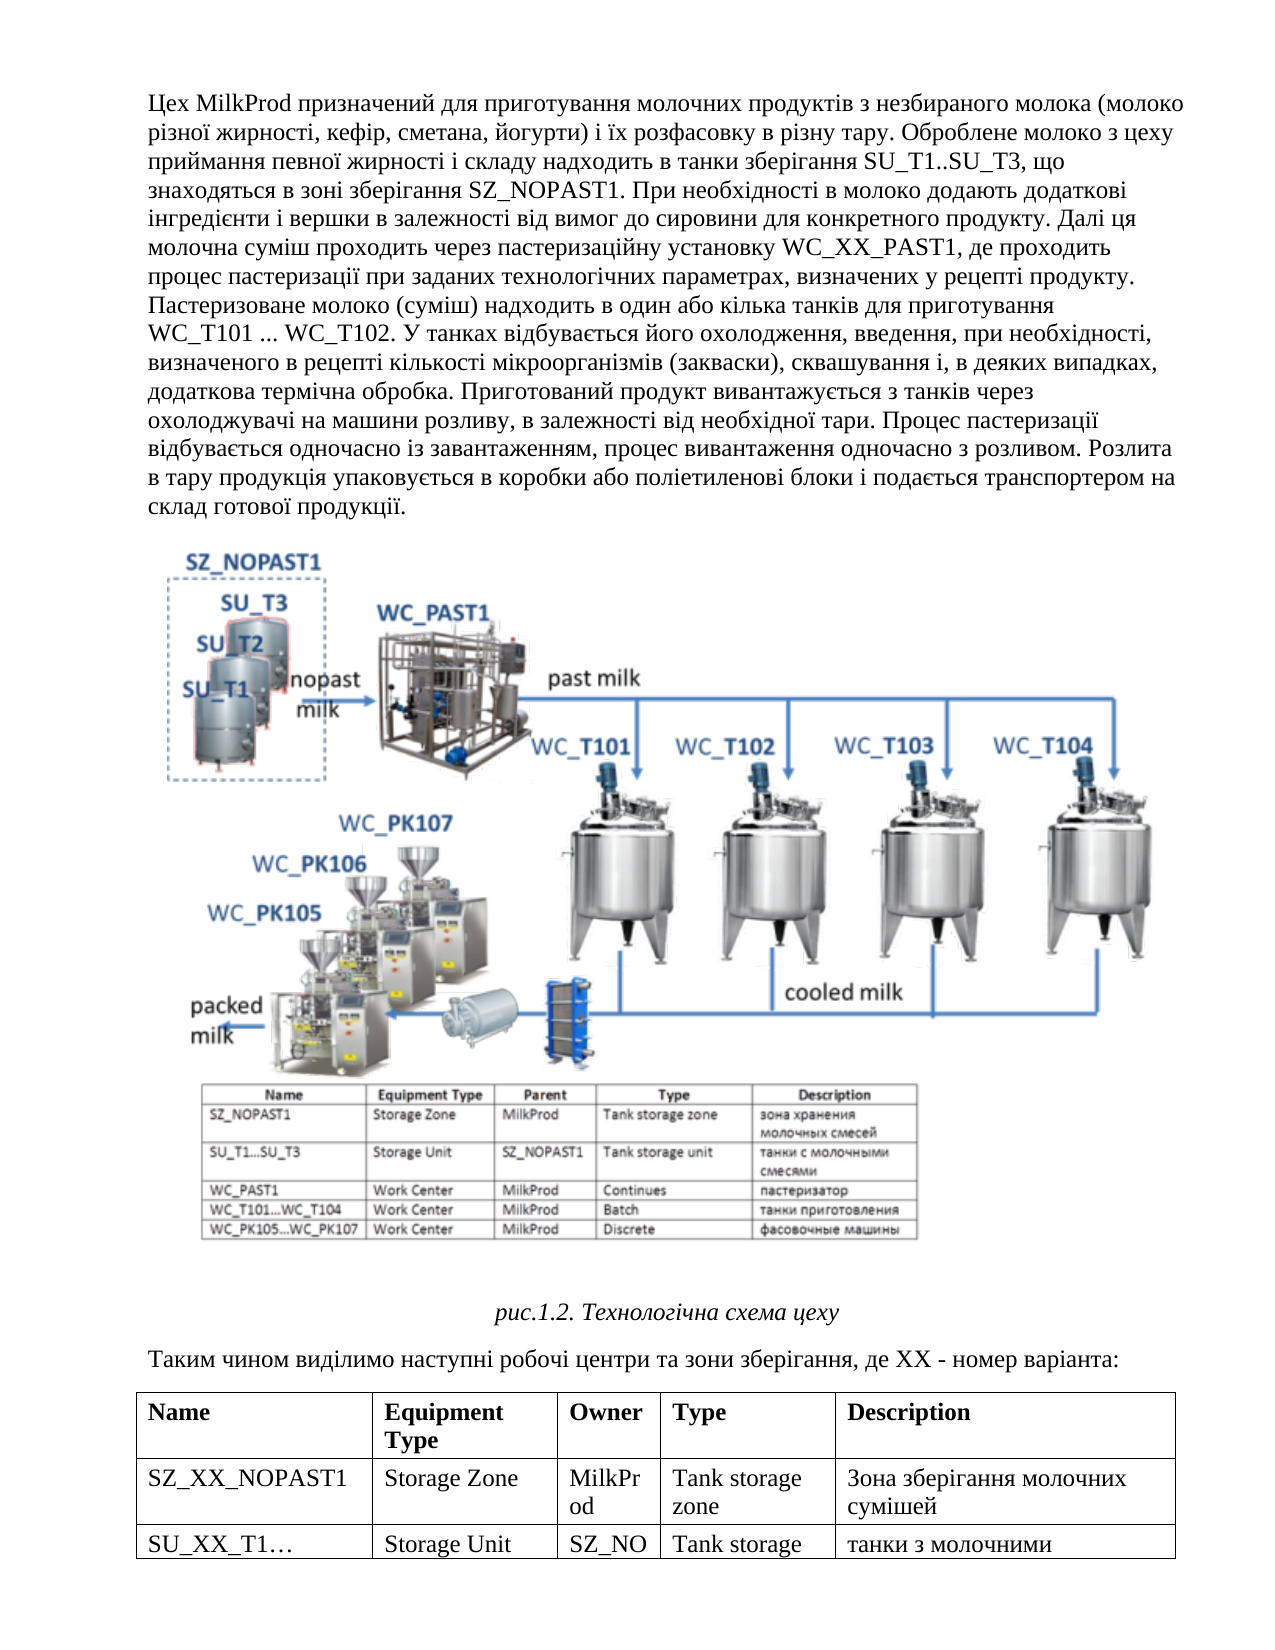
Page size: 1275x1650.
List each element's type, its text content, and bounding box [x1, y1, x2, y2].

table_cell Storage Unit [373, 1525, 557, 1557]
table_cell Storage Zone [373, 1459, 557, 1524]
table_header Type [661, 1393, 835, 1458]
table_header Description [836, 1393, 1175, 1458]
table_cell SZ_NOPAST1 [558, 1525, 660, 1557]
text Цех MilkProd призначений для приготування молочних продуктів з незбираного молока (молоко різної жирності, кефір, сметана, йогурти) і їх розфасовку в різну тару. Оброблене молоко з цеху приймання певної жирності і складу надходить в танки зберігання SU_T1..SU_T3, що знаходяться в зоні зберігання SZ_NOPAST1. При необхідності в молоко додають додаткові інгредієнти і вершки в залежності від вимог до сировини для конкретного продукту. Далі ця молочна суміш проходить через пастеризаційну установку WC_XX_PAST1, де проходить процес пастеризації при заданих технологічних параметрах, визначених у рецепті продукту. Пастеризоване молоко (суміш) надходить в один або кілька танків для приготування WC_T101 ... WC_T102. У танках відбувається його охолодження, введення, при необхідності, визначеного в рецепті кількості мікроорганізмів (закваски), сквашування і, в деяких випадках, додаткова термічна обробка. Приготований продукт вивантажується з танків через охолоджувачі на машини розливу, в залежності від необхідної тари. Процес пастеризації відбувається одночасно із завантаженням, процес вивантаження одночасно з розливом. Розлита в тару продукція упаковується в коробки або поліетиленові блоки і подається транспортером на склад готової продукції. [148, 88, 1186, 520]
table_cell Зона зберігання молочних сумішей [836, 1459, 1175, 1524]
table_header Owner [558, 1393, 660, 1458]
table_cell SU_XX_T1…SU_XX_T3 [137, 1525, 372, 1557]
text Таким чином виділимо наступні робочі центри та зони зберігання, де XX - номер варіанта: [148, 1344, 1186, 1373]
text рис.1.2. Технологічна схема цеху [148, 1297, 1186, 1326]
table_cell Tank storage unit [661, 1525, 835, 1557]
table_header Equipment Type [373, 1393, 557, 1458]
table_cell SZ_XX_NOPAST1 [137, 1459, 372, 1524]
table_header Name [137, 1393, 372, 1458]
table_cell танки з молочними сумішами [836, 1525, 1175, 1557]
table_cell Tank storage zone [661, 1459, 835, 1524]
table_cell MilkProd [558, 1459, 660, 1524]
picture [167, 538, 1168, 1276]
